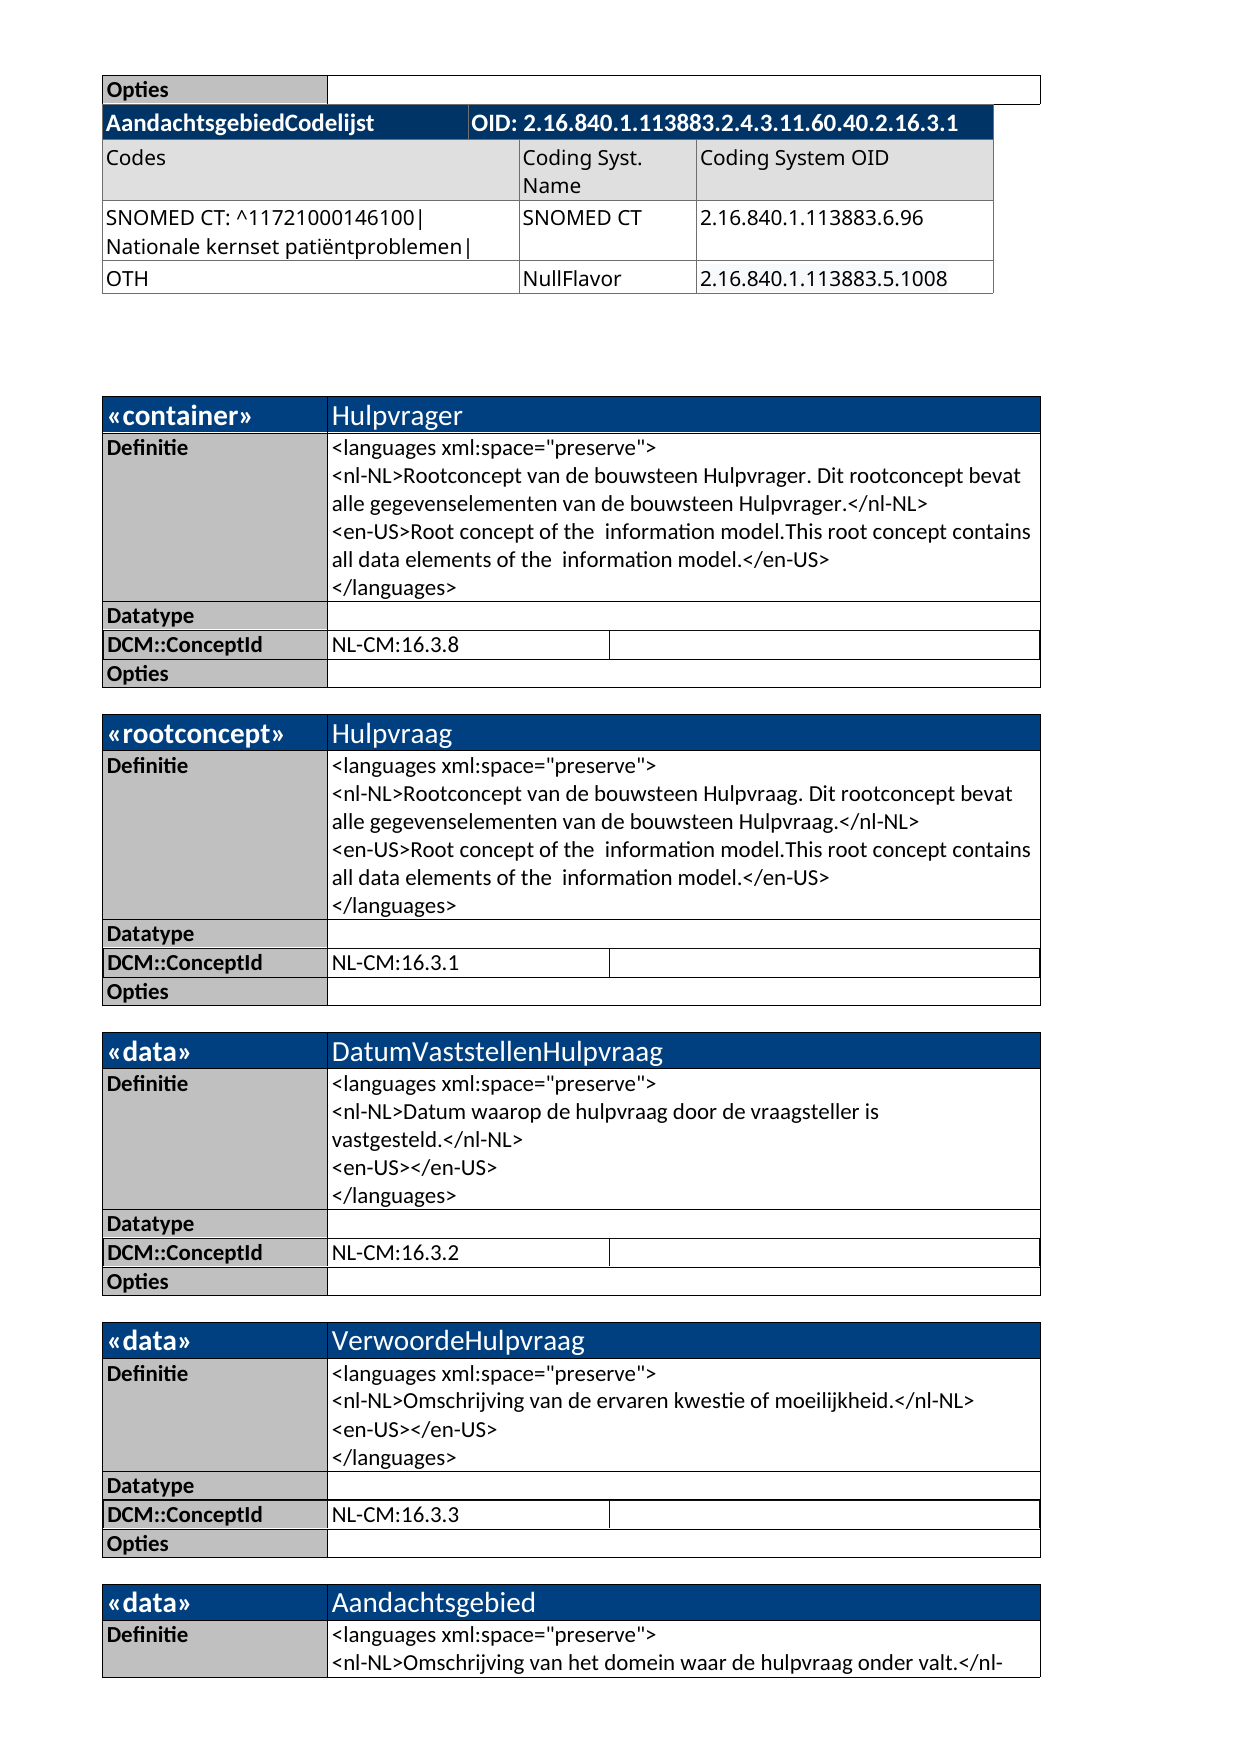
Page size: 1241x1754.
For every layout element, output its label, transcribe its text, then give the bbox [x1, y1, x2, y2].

table_cell Definitie [103, 1069, 327, 1209]
table_cell Opties [103, 978, 327, 1005]
table_cell [328, 1530, 1040, 1557]
table_cell [610, 631, 1039, 659]
table_cell Datatype [103, 602, 327, 629]
table_cell Codes [103, 140, 519, 200]
table_cell <languages xml:space="preserve"> <nl-NL>Datum waarop de hulpvraag door de vraagsteller is vastgesteld.</nl-NL> <en-US></en-US> </languages> [328, 1069, 1040, 1209]
table_cell [328, 978, 1040, 1005]
table_cell Opties [103, 1268, 327, 1295]
table_header «data» [103, 1585, 327, 1620]
table_cell Coding System OID [697, 140, 993, 200]
table_cell [328, 949, 609, 977]
table_cell [328, 1239, 1040, 1267]
table_header Aandachtsgebied [328, 1585, 1040, 1620]
table_header Hulpvrager [328, 397, 1040, 432]
table_cell [610, 1501, 1039, 1528]
table_cell [328, 76, 1040, 103]
table_cell OID: 2.16.840.1.113883.2.4.3.11.60.40.2.16.3.1 [469, 105, 993, 139]
table_header «container» [103, 397, 327, 432]
table_cell NullFlavor [520, 261, 696, 293]
table_cell <languages xml:space="preserve"> <nl-NL>Rootconcept van de bouwsteen Hulpvrager. Dit rootconcept bevat alle gegevenselementen van de bouwsteen Hulpvrager.</nl-NL> <en-US>Root concept of the information model.This root concept contains all data elements of the information model.</en-US> </languages> [328, 434, 1040, 601]
table_cell Definitie [103, 751, 327, 919]
table_cell [328, 631, 609, 659]
table_cell [328, 1472, 1040, 1499]
table_cell Opties [103, 1530, 327, 1557]
table_cell Definitie [103, 1621, 327, 1677]
table_cell 2.16.840.1.113883.5.1008 [697, 261, 993, 293]
table_header «data» [103, 1033, 327, 1068]
table_header «data» [103, 1323, 327, 1358]
table_cell [610, 949, 1039, 977]
table_header VerwoordeHulpvraag [328, 1323, 1040, 1358]
table_header Hulpvraag [328, 715, 1040, 750]
table_cell SNOMED CT: ^11721000146100|Nationale kernset patiëntproblemen| [103, 201, 519, 260]
table_cell Datatype [103, 1472, 327, 1499]
table_cell [328, 1501, 609, 1528]
table_cell <languages xml:space="preserve"> <nl-NL>Omschrijving van de ervaren kwestie of moeilijkheid.</nl-NL> <en-US></en-US> </languages> [328, 1359, 1040, 1471]
table_cell Opties [103, 76, 327, 103]
table_cell SNOMED CT [520, 201, 696, 260]
table_cell Datatype [103, 1210, 327, 1237]
table_cell 2.16.840.1.113883.6.96 [697, 201, 993, 260]
table_cell Opties [103, 660, 327, 687]
table_cell [328, 1210, 1040, 1237]
table_cell [328, 1268, 1040, 1295]
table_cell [328, 1621, 1040, 1677]
table_cell [328, 920, 1040, 947]
table_cell [328, 602, 1040, 629]
table_cell Coding Syst. Name [520, 140, 696, 200]
table_cell Definitie [103, 434, 327, 601]
table_cell OTH [103, 261, 519, 293]
table_cell AandachtsgebiedCodelijst [103, 105, 468, 139]
table_header DatumVaststellenHulpvraag [328, 1033, 1040, 1068]
table_cell <languages xml:space="preserve"> <nl-NL>Rootconcept van de bouwsteen Hulpvraag. Dit rootconcept bevat alle gegevenselementen van de bouwsteen Hulpvraag.</nl-NL> <en-US>Root concept of the information model.This root concept contains all data elements of the information model.</en-US> </languages> [328, 751, 1040, 919]
table_cell [328, 660, 1040, 687]
table_header «rootconcept» [103, 715, 327, 750]
table_cell Datatype [103, 920, 327, 947]
table_cell Definitie [103, 1359, 327, 1471]
